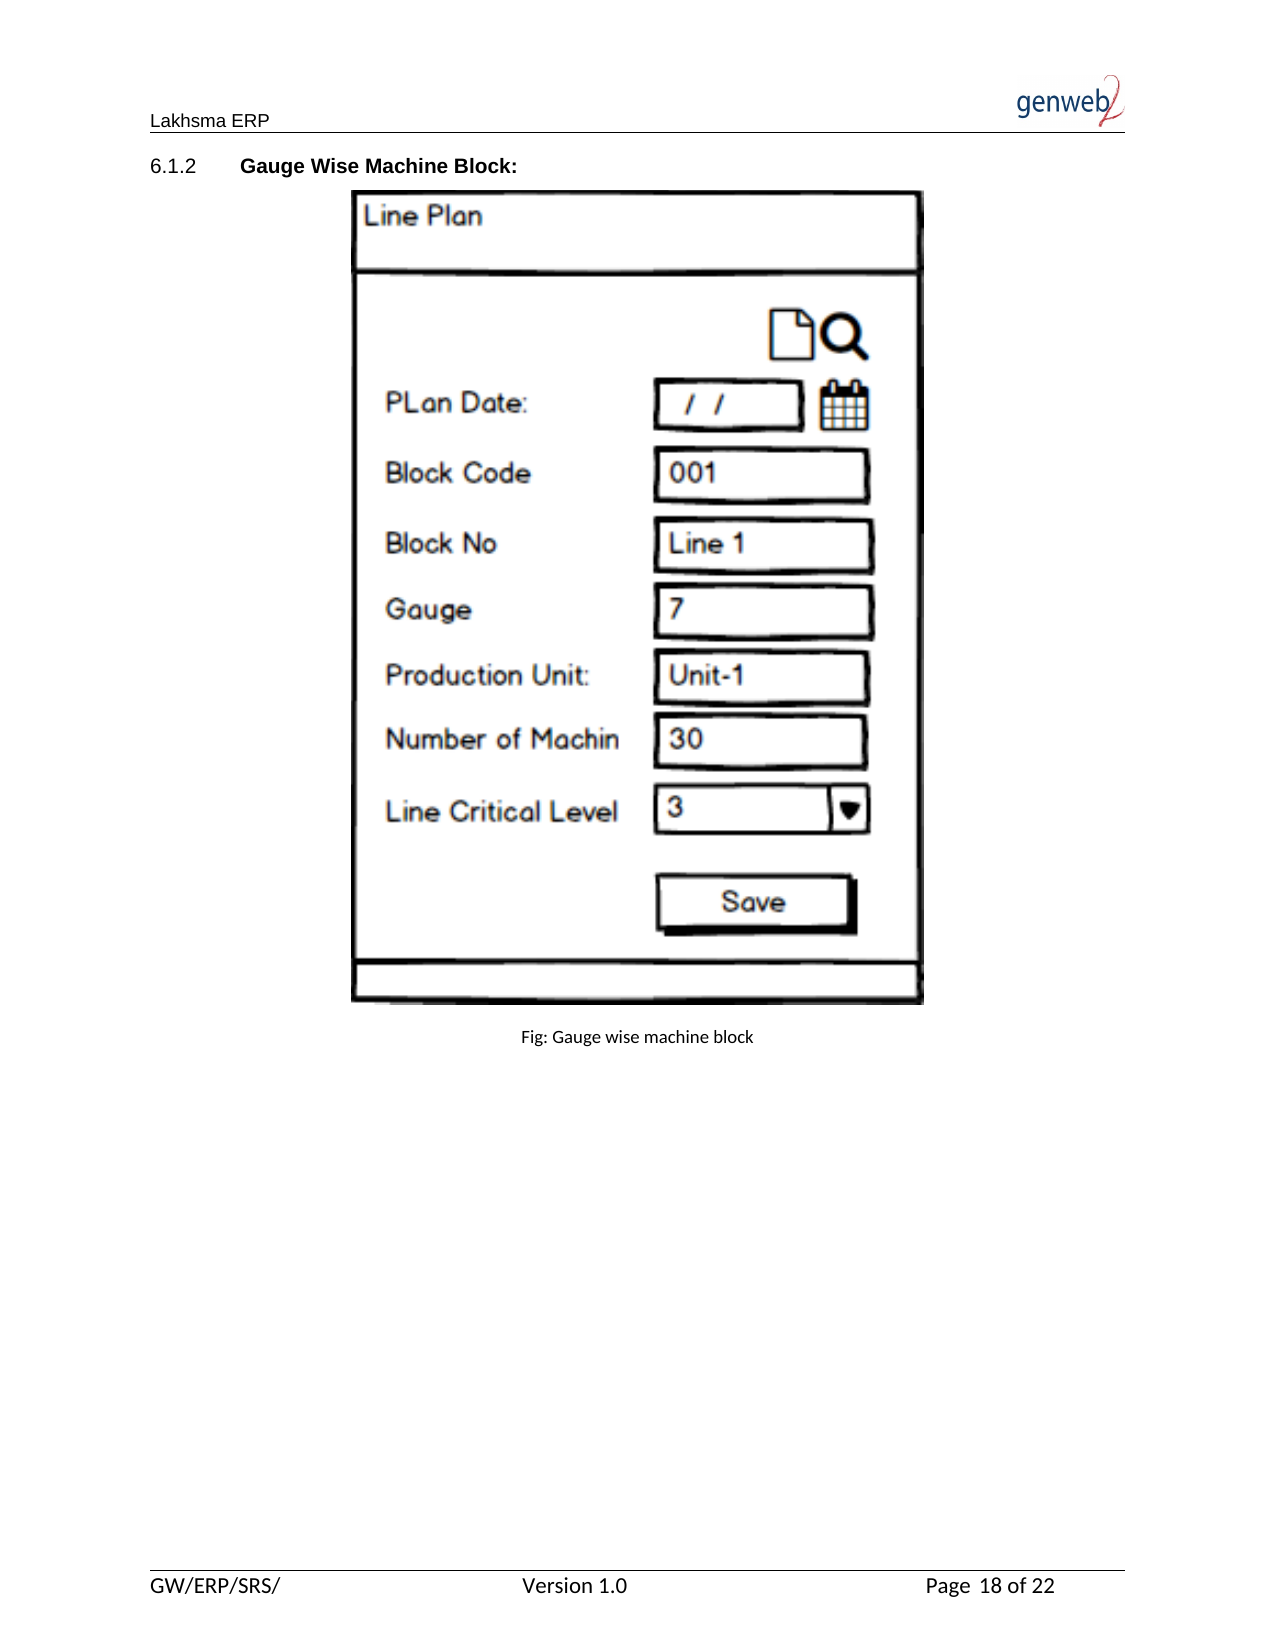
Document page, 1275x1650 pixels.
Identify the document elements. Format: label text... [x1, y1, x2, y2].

subtitle Gauge Wise Machine Block: [150, 153, 1125, 177]
picture [1017, 75, 1125, 128]
text Fig: Gauge wise machine block [150, 1025, 1125, 1048]
picture [351, 190, 924, 1005]
